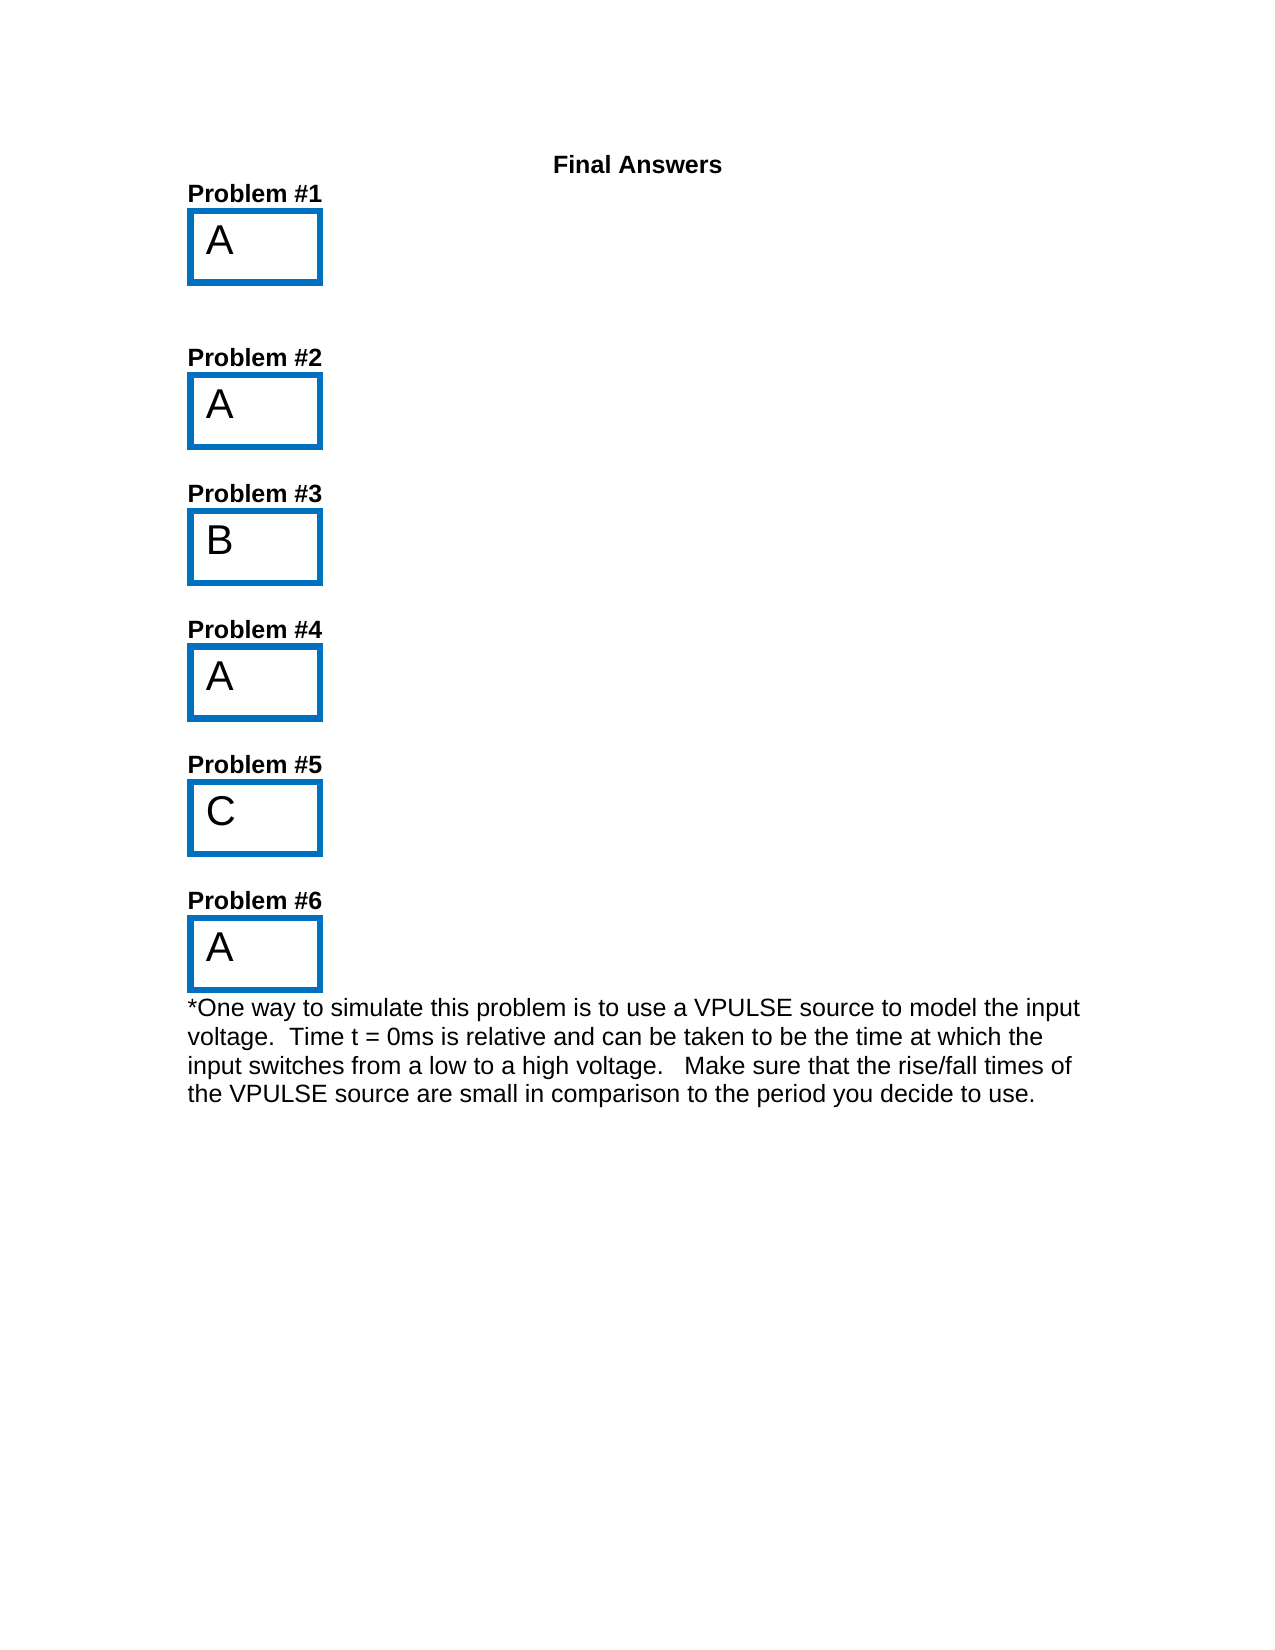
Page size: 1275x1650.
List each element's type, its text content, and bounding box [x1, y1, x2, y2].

title Problem #1 [187, 179, 1087, 207]
title Problem #3 [187, 479, 1087, 508]
title Problem #2 [187, 343, 1087, 372]
title Problem #4 [187, 615, 1087, 643]
title *One way to simulate this problem is to use a VPULSE source to model the input voltage. Time t = 0ms is relative and can be taken to be the time at which the input switches from a low to a high voltage. Make sure that the rise/fall times of the VPULSE source are small in comparison to the period you decide to use. [187, 993, 1087, 1108]
title Problem #6 [187, 886, 1087, 915]
title Problem #5 [187, 750, 1087, 779]
title Final Answers [187, 150, 1087, 179]
